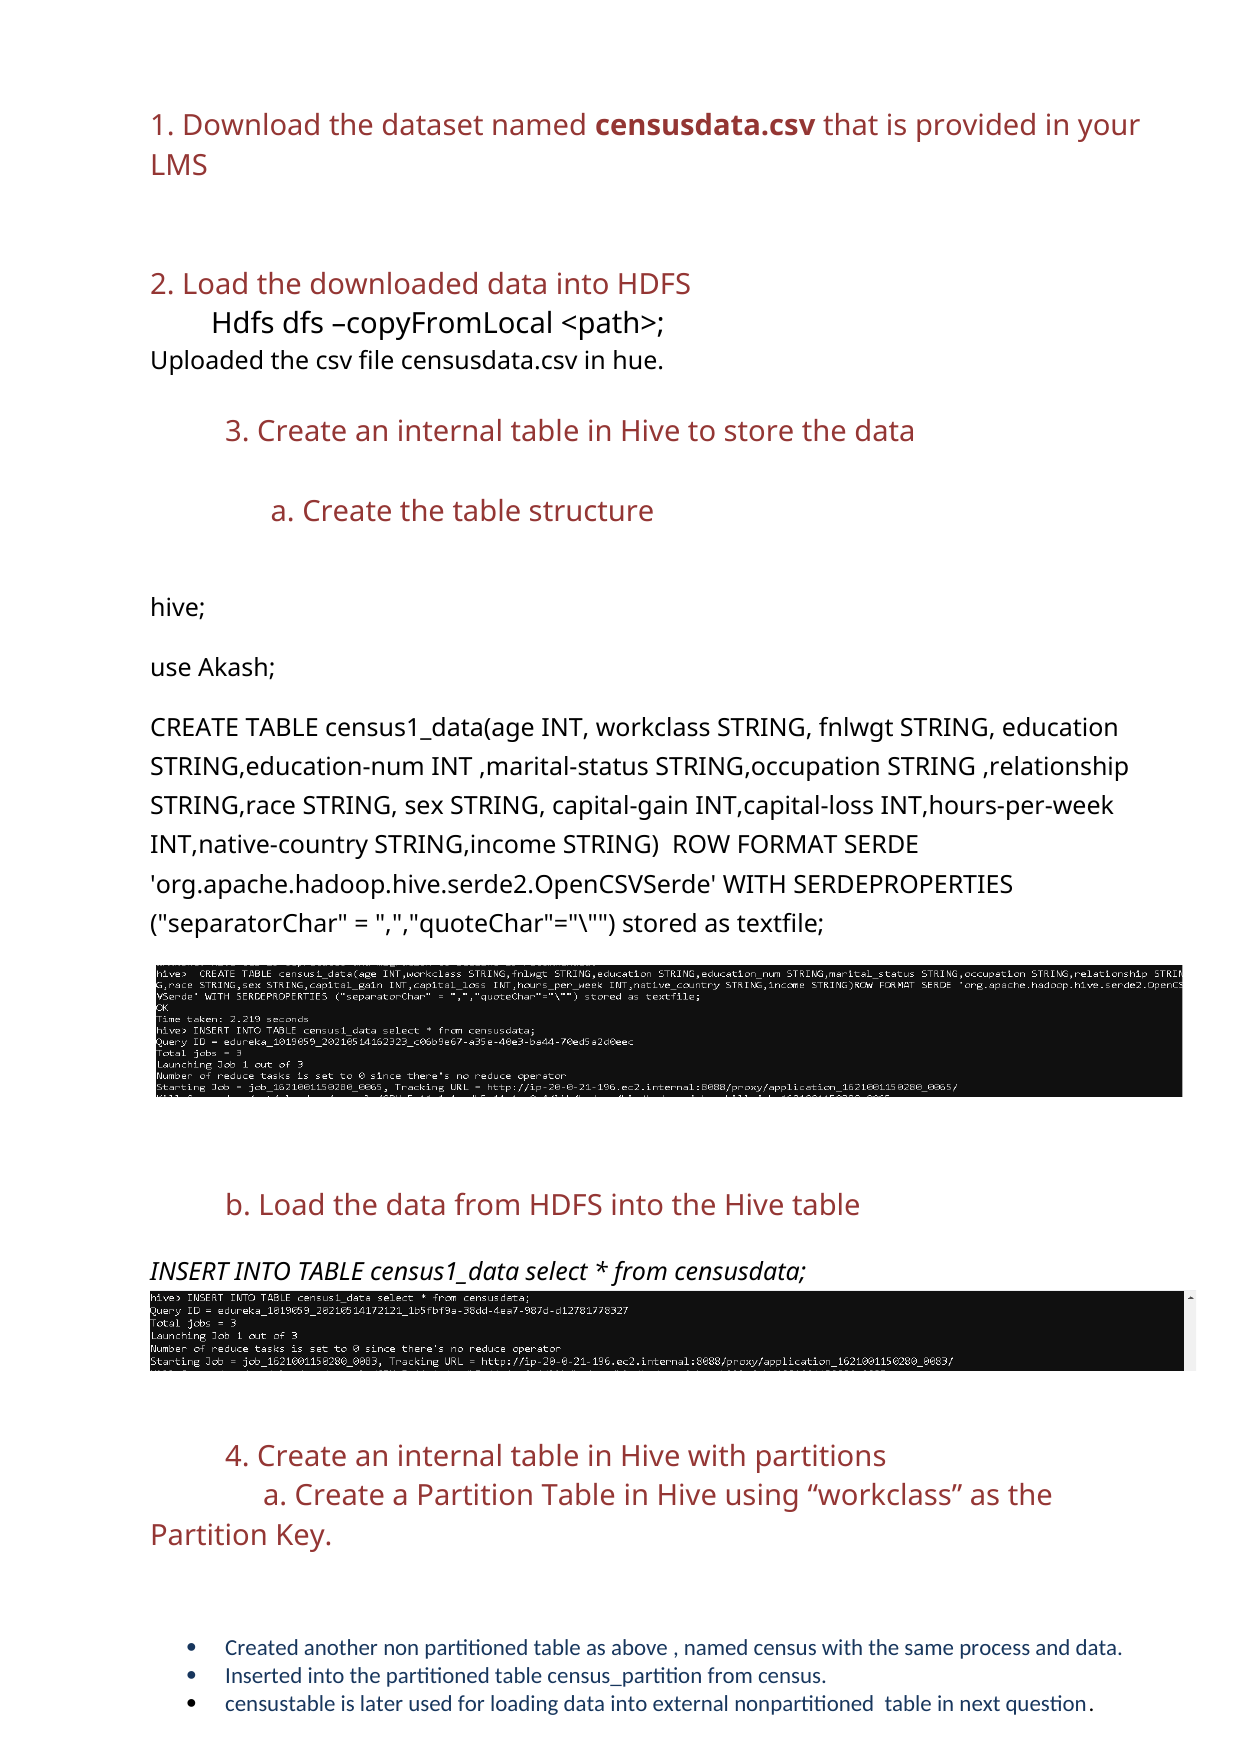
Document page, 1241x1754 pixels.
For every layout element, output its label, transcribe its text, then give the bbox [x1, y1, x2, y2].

text CREATE TABLE census1_data(age INT, workclass STRING, fnlwgt STRING, education STRING,education-num INT ,marital-status STRING,occupation STRING ,relationship STRING,race STRING, sex STRING, capital-gain INT,capital-loss INT,hours-per-week INT,native-country STRING,income STRING) ROW FORMAT SERDE 'org.apache.hadoop.hive.serde2.OpenCSVSerde' WITH SERDEPROPERTIES ("separatorChar" = ",","quoteChar"="\"") stored as textfile; [150, 710, 1169, 939]
text hive; [150, 590, 1240, 624]
text use Akash; [150, 650, 1240, 684]
list a. Create the table structure [150, 490, 1196, 530]
list 3. Create an internal table in Hive to store the data [150, 411, 1196, 450]
text 1. Download the dataset named censusdata.csv that is provided in your LMS [150, 104, 1196, 184]
text Uploaded the csv file censusdata.csv in hue. [150, 342, 1196, 377]
list censustable is later used for loading data into external nonpartitioned table in next question. [187, 1689, 1196, 1717]
list Inserted into the partitioned table census_partition from census. [187, 1661, 1196, 1689]
list 4. Create an internal table in Hive with partitions [150, 1435, 1196, 1474]
picture [156, 965, 1183, 1097]
list b. Load the data from HDFS into the Hive table [150, 1184, 1196, 1223]
list Created another non partitioned table as above , named census with the same process and data. [187, 1633, 1196, 1661]
picture [150, 1288, 1197, 1371]
text Hdfs dfs –copyFromLocal <path>; [150, 303, 1196, 342]
text 2. Load the downloaded data into HDFS [150, 263, 1196, 303]
list a. Create a Partition Table in Hive using “workclass” as the Partition Key. [150, 1474, 1196, 1554]
text INSERT INTO TABLE census1_data select * from censusdata; [150, 1254, 1196, 1288]
